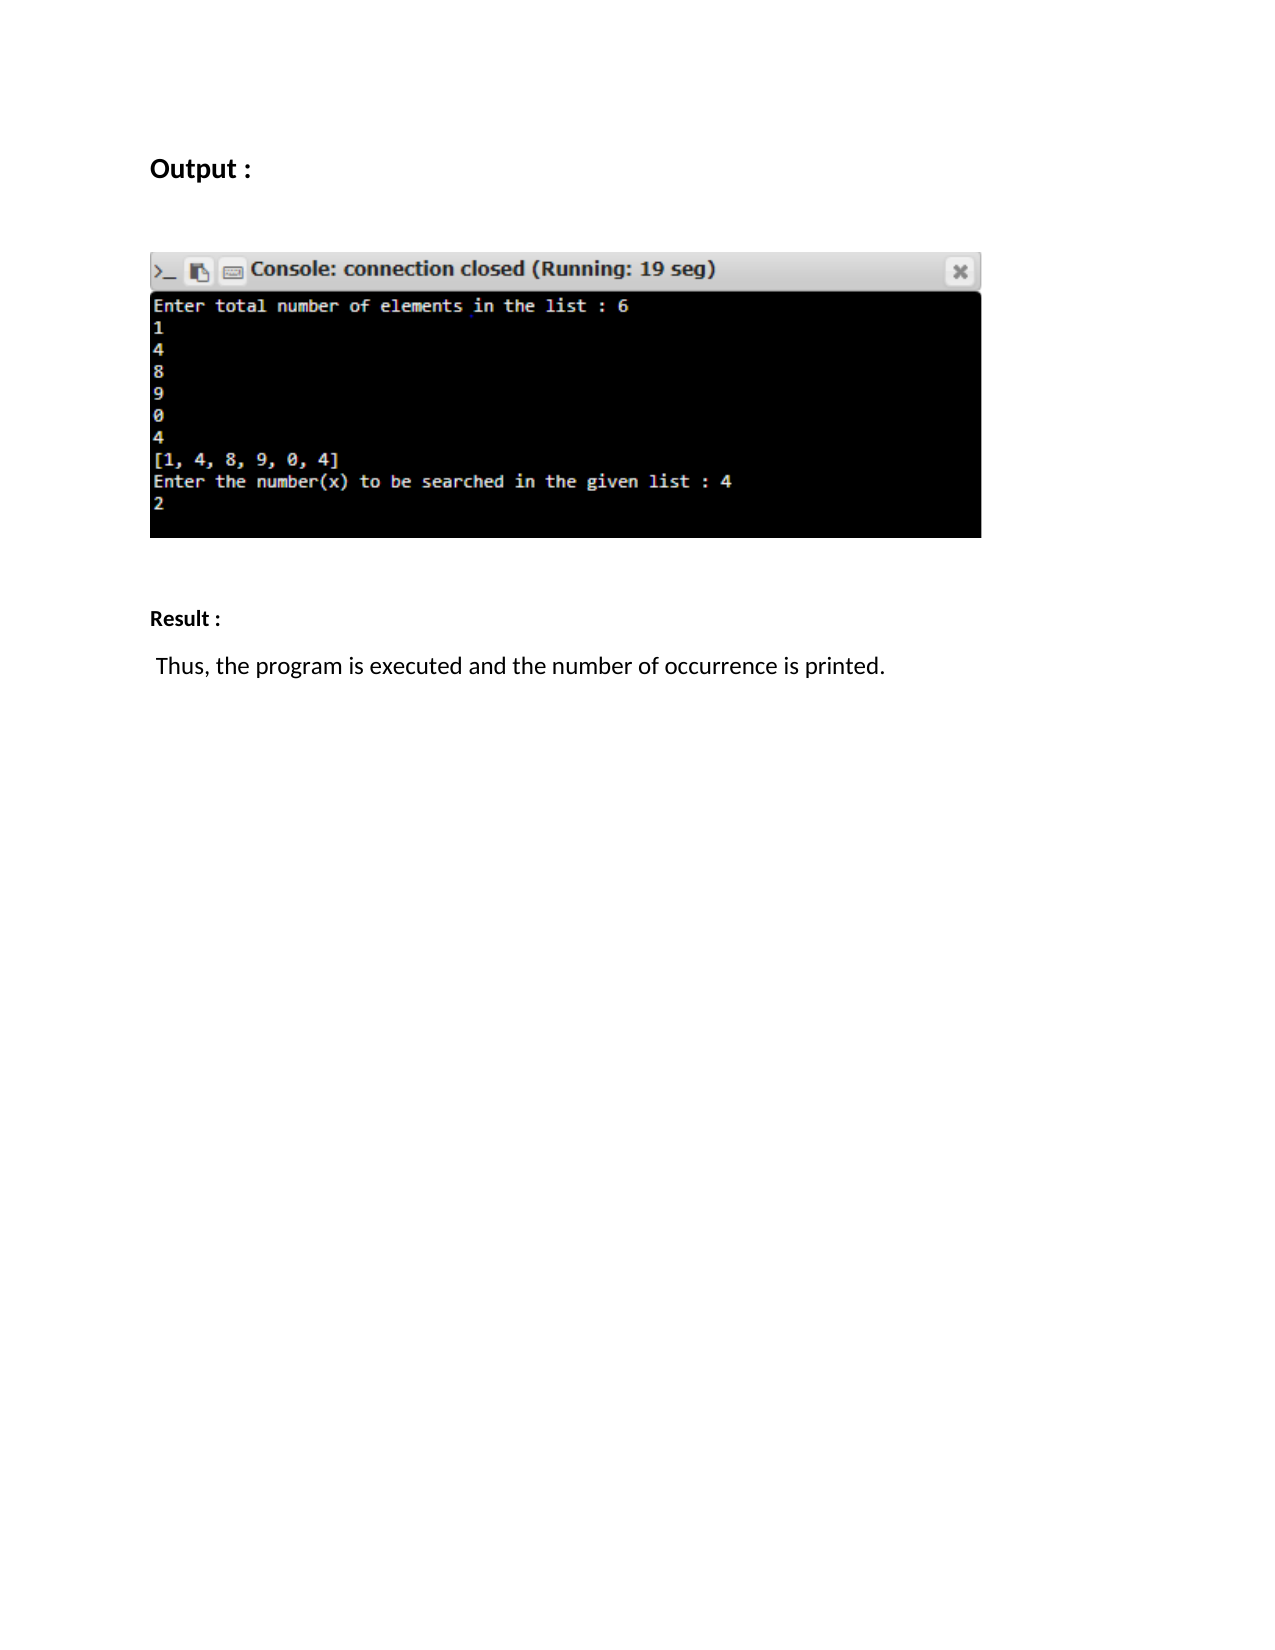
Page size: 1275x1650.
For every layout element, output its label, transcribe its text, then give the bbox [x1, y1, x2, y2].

picture [150, 252, 982, 538]
text Result : [150, 604, 1125, 632]
text Thus, the program is executed and the number of occurrence is printed. [150, 651, 1125, 681]
text Output : [150, 150, 1125, 186]
